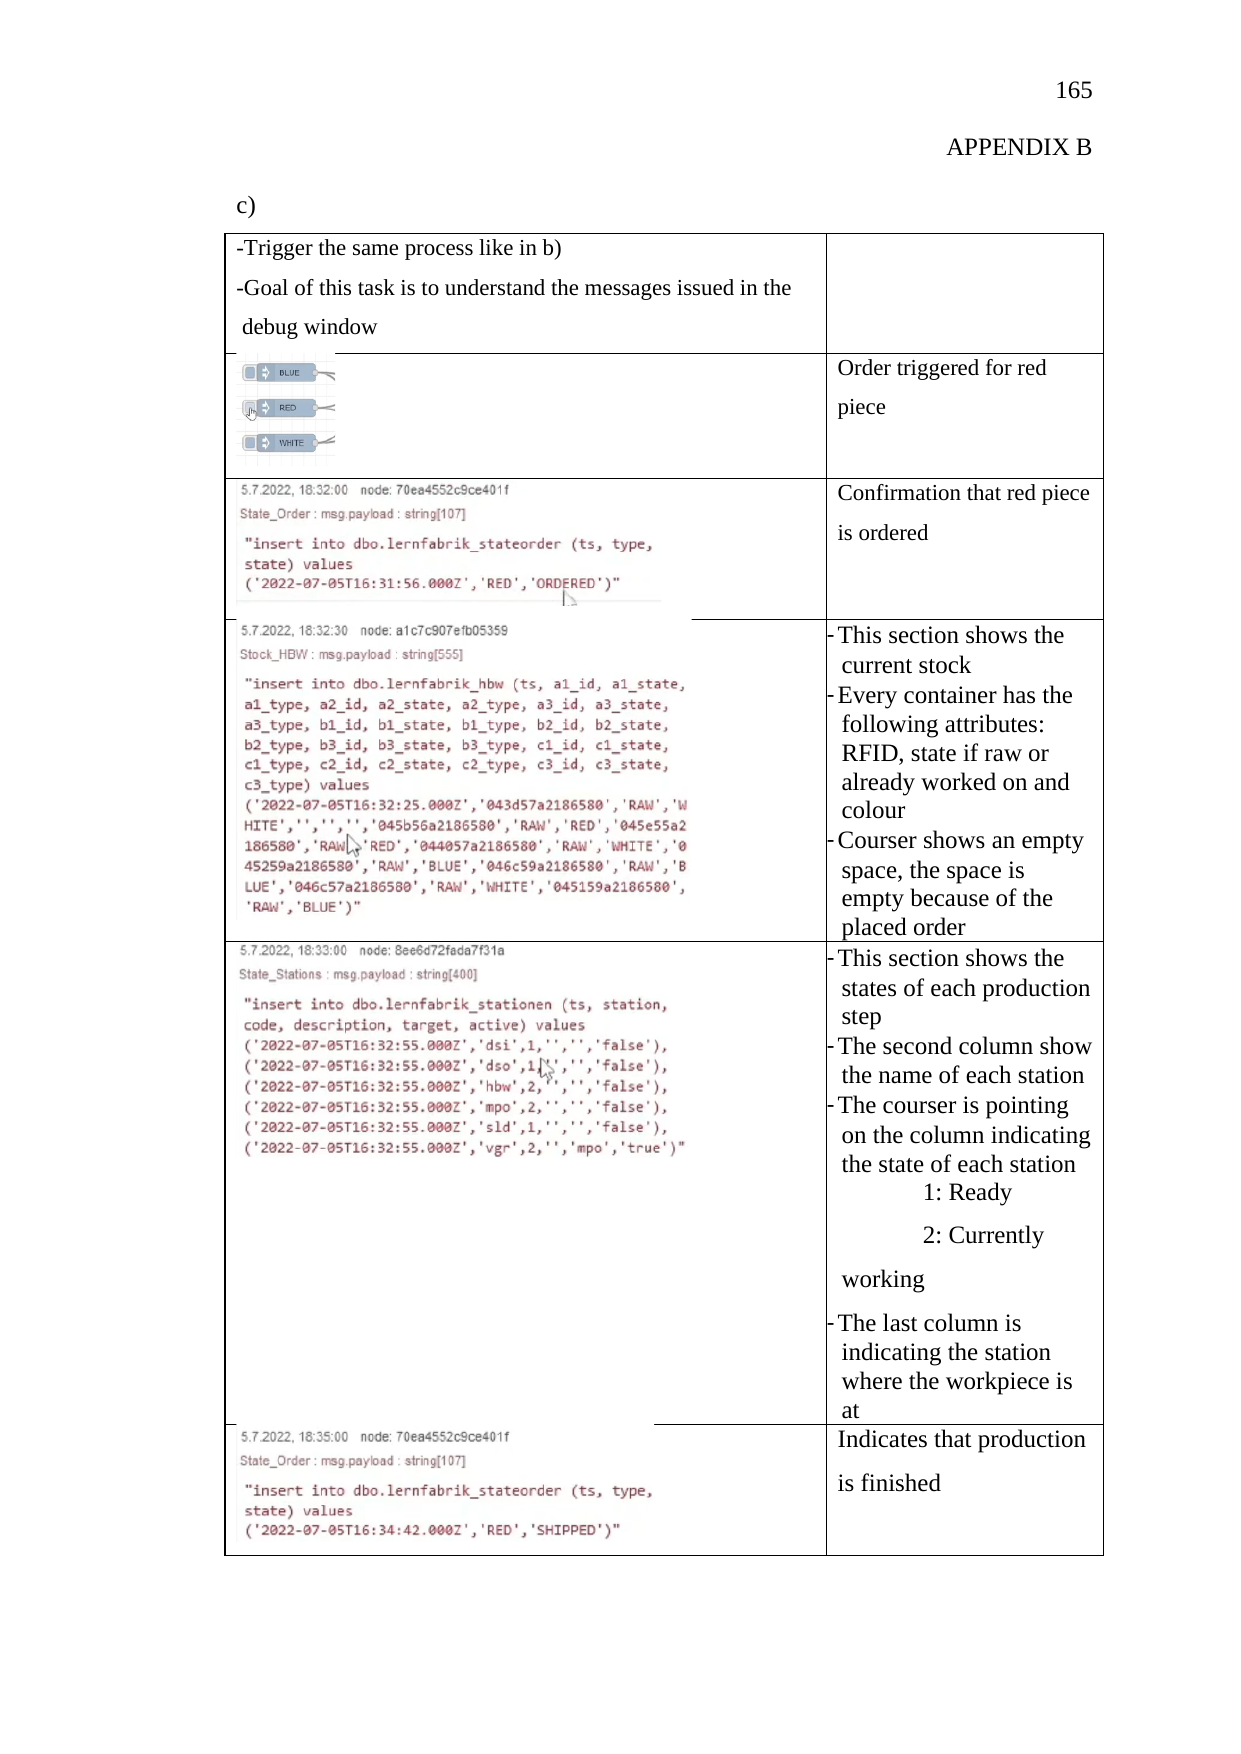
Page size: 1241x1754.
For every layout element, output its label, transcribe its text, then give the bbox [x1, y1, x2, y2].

picture [236, 479, 662, 606]
table_cell Order triggered for red piece [827, 354, 1103, 478]
table_cell [226, 354, 826, 478]
table_cell [226, 1425, 826, 1555]
picture [236, 619, 692, 920]
table_cell This section shows the current stock Every container has the following attributes: RFID, state if raw or already worked on and colour Courser shows an empty space, the space is empty because of the placed order [827, 620, 1103, 941]
table_cell [226, 942, 826, 1423]
table_cell Confirmation that red piece is ordered [827, 479, 1103, 618]
table_header -Trigger the same process like in b) -Goal of this task is to understand the messages issued in the debug window [226, 234, 826, 353]
table_cell This section shows the states of each production step The second column show the name of each station The courser is pointing on the column indicating the state of each station 1: Ready 2: Currently working The last column is indicating the station where the workpiece is at [827, 942, 1103, 1423]
text c) [236, 190, 1092, 219]
picture [236, 353, 336, 466]
picture [236, 942, 689, 1158]
table_header [827, 234, 1103, 353]
table_cell [226, 479, 826, 618]
table_cell [226, 620, 826, 941]
picture [236, 1424, 655, 1542]
table_cell Indicates that production is finished [827, 1425, 1103, 1555]
